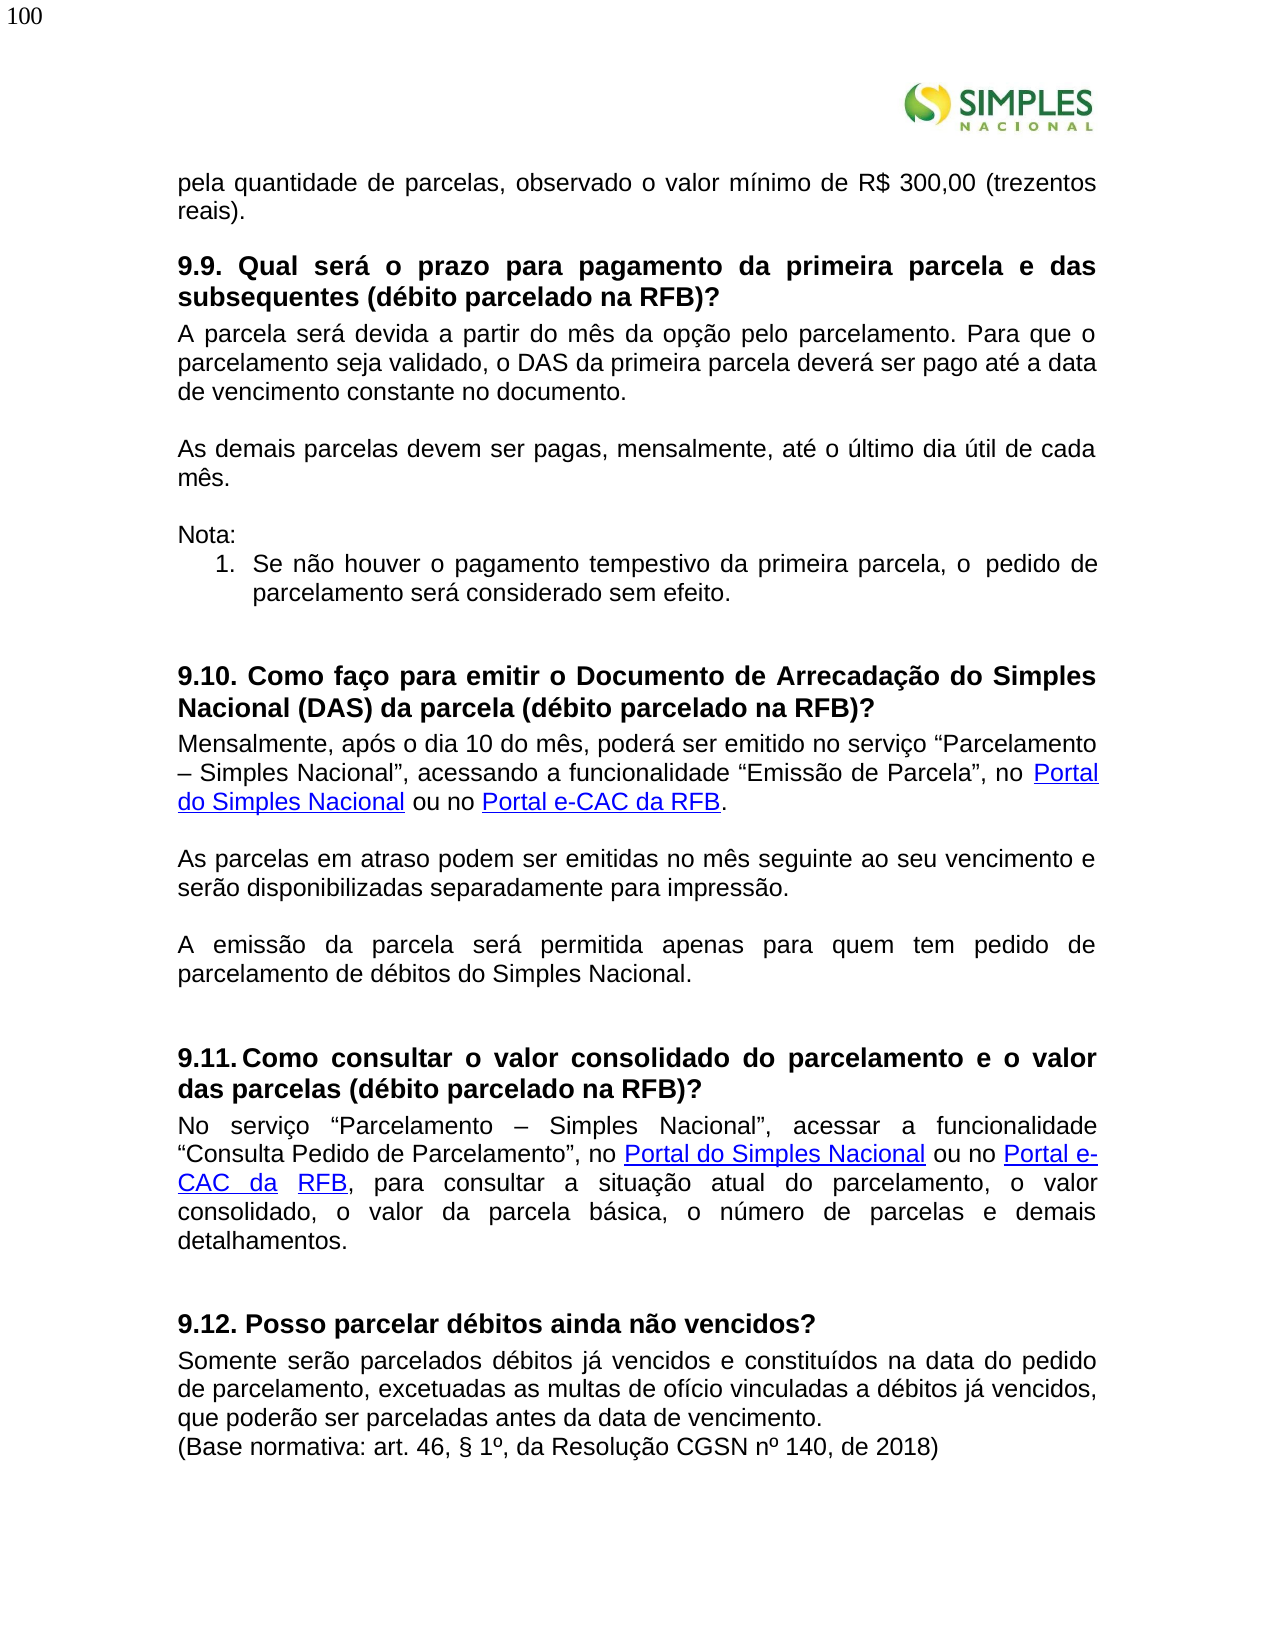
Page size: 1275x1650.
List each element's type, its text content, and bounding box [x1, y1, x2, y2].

text A parcela será devida a partir do mês da opção pelo parcelamento. Para que o parcelamento seja validado, o DAS da primeira parcela deverá ser pago até a data de vencimento constante no documento. [177, 319, 1097, 405]
list Se não houver o pagamento tempestivo da primeira parcela, o pedido de parcelamento será considerado sem efeito. [215, 549, 1098, 607]
picture [897, 82, 1098, 139]
text pela quantidade de parcelas, observado o valor mínimo de R$ 300,00 (trezentos reais). [177, 168, 1098, 225]
subtitle Posso parcelar débitos ainda não vencidos? [177, 1308, 1125, 1339]
subtitle Como faço para emitir o Documento de Arrecadação do Simples Nacional (DAS) da parcela (débito parcelado na RFB)? [177, 660, 1097, 723]
text As parcelas em atraso podem ser emitidas no mês seguinte ao seu vencimento e serão disponibilizadas separadamente para impressão. [177, 844, 1097, 902]
text Mensalmente, após o dia 10 do mês, poderá ser emitido no serviço “Parcelamento – Simples Nacional”, acessando a funcionalidade “Emissão de Parcela”, no Portal do Simples Nacional ou no Portal e-CAC da RFB. [177, 729, 1098, 816]
subtitle Qual será o prazo para pagamento da primeira parcela e das subsequentes (débito parcelado na RFB)? [177, 250, 1098, 313]
subtitle Como consultar o valor consolidado do parcelamento e o valor das parcelas (débito parcelado na RFB)? [177, 1042, 1097, 1104]
text No serviço “Parcelamento – Simples Nacional”, acessar a funcionalidade “Consulta Pedido de Parcelamento”, no Portal do Simples Nacional ou no Portal e-CAC da RFB, para consultar a situação atual do parcelamento, o valor consolidado, o valor da parcela básica, o número de parcelas e demais detalhamentos. [177, 1111, 1098, 1254]
text Somente serão parcelados débitos já vencidos e constituídos na data do pedido de parcelamento, excetuadas as multas de ofício vinculadas a débitos já vencidos, que poderão ser parceladas antes da data de vencimento. [177, 1346, 1097, 1432]
text A emissão da parcela será permitida apenas para quem tem pedido de parcelamento de débitos do Simples Nacional. [177, 931, 1098, 988]
text Nota: [177, 520, 1125, 549]
text As demais parcelas devem ser pagas, mensalmente, até o último dia útil de cada mês. [177, 434, 1097, 492]
text (Base normativa: art. 46, § 1º, da Resolução CGSN nº 140, de 2018) [177, 1432, 1125, 1461]
